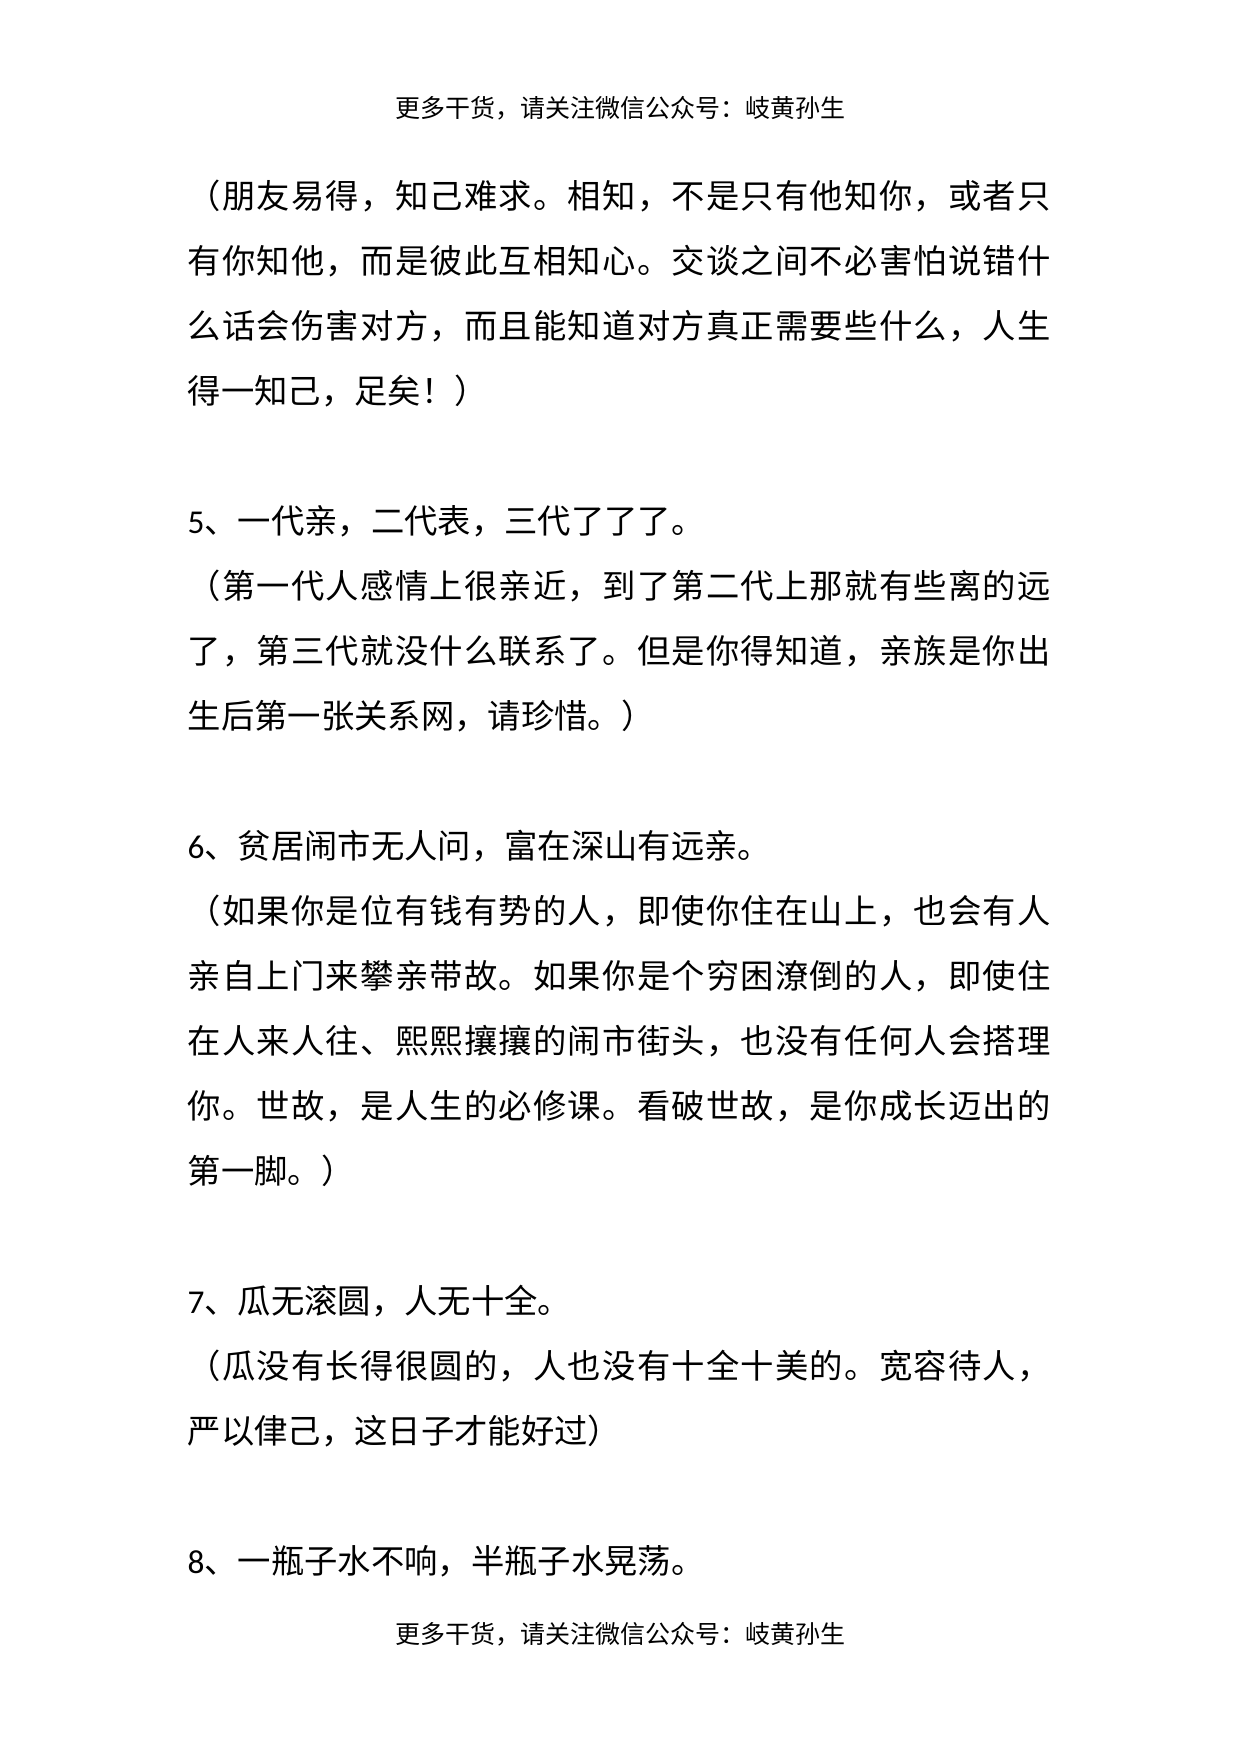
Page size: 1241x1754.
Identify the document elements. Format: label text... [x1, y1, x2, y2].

text 5、一代亲，二代表，三代了了了。 [187, 487, 1053, 552]
text （瓜没有长得很圆的，人也没有十全十美的。宽容待人，严以侓己，这日子才能好过） [187, 1332, 1053, 1462]
text 7、瓜无滚圆，人无十全。 [187, 1267, 1053, 1332]
text （朋友易得，知己难求。相知，不是只有他知你，或者只有你知他，而是彼此互相知心。交谈之间不必害怕说错什么话会伤害对方，而且能知道对方真正需要些什么，人生得一知己，足矣！） [187, 162, 1053, 422]
text （如果你是位有钱有势的人，即使你住在山上，也会有人亲自上门来攀亲带故。如果你是个穷困潦倒的人，即使住在人来人往、熙熙攘攘的闹市街头，也没有任何人会搭理你。世故，是人生的必修课。看破世故，是你成长迈出的第一脚。） [187, 877, 1053, 1202]
text （第一代人感情上很亲近，到了第二代上那就有些离的远了，第三代就没什么联系了。但是你得知道，亲族是你出生后第一张关系网，请珍惜。） [187, 552, 1053, 747]
text 6、贫居闹市无人问，富在深山有远亲。 [187, 812, 1053, 877]
text 8、一瓶子水不响，半瓶子水晃荡。 [187, 1527, 1053, 1592]
